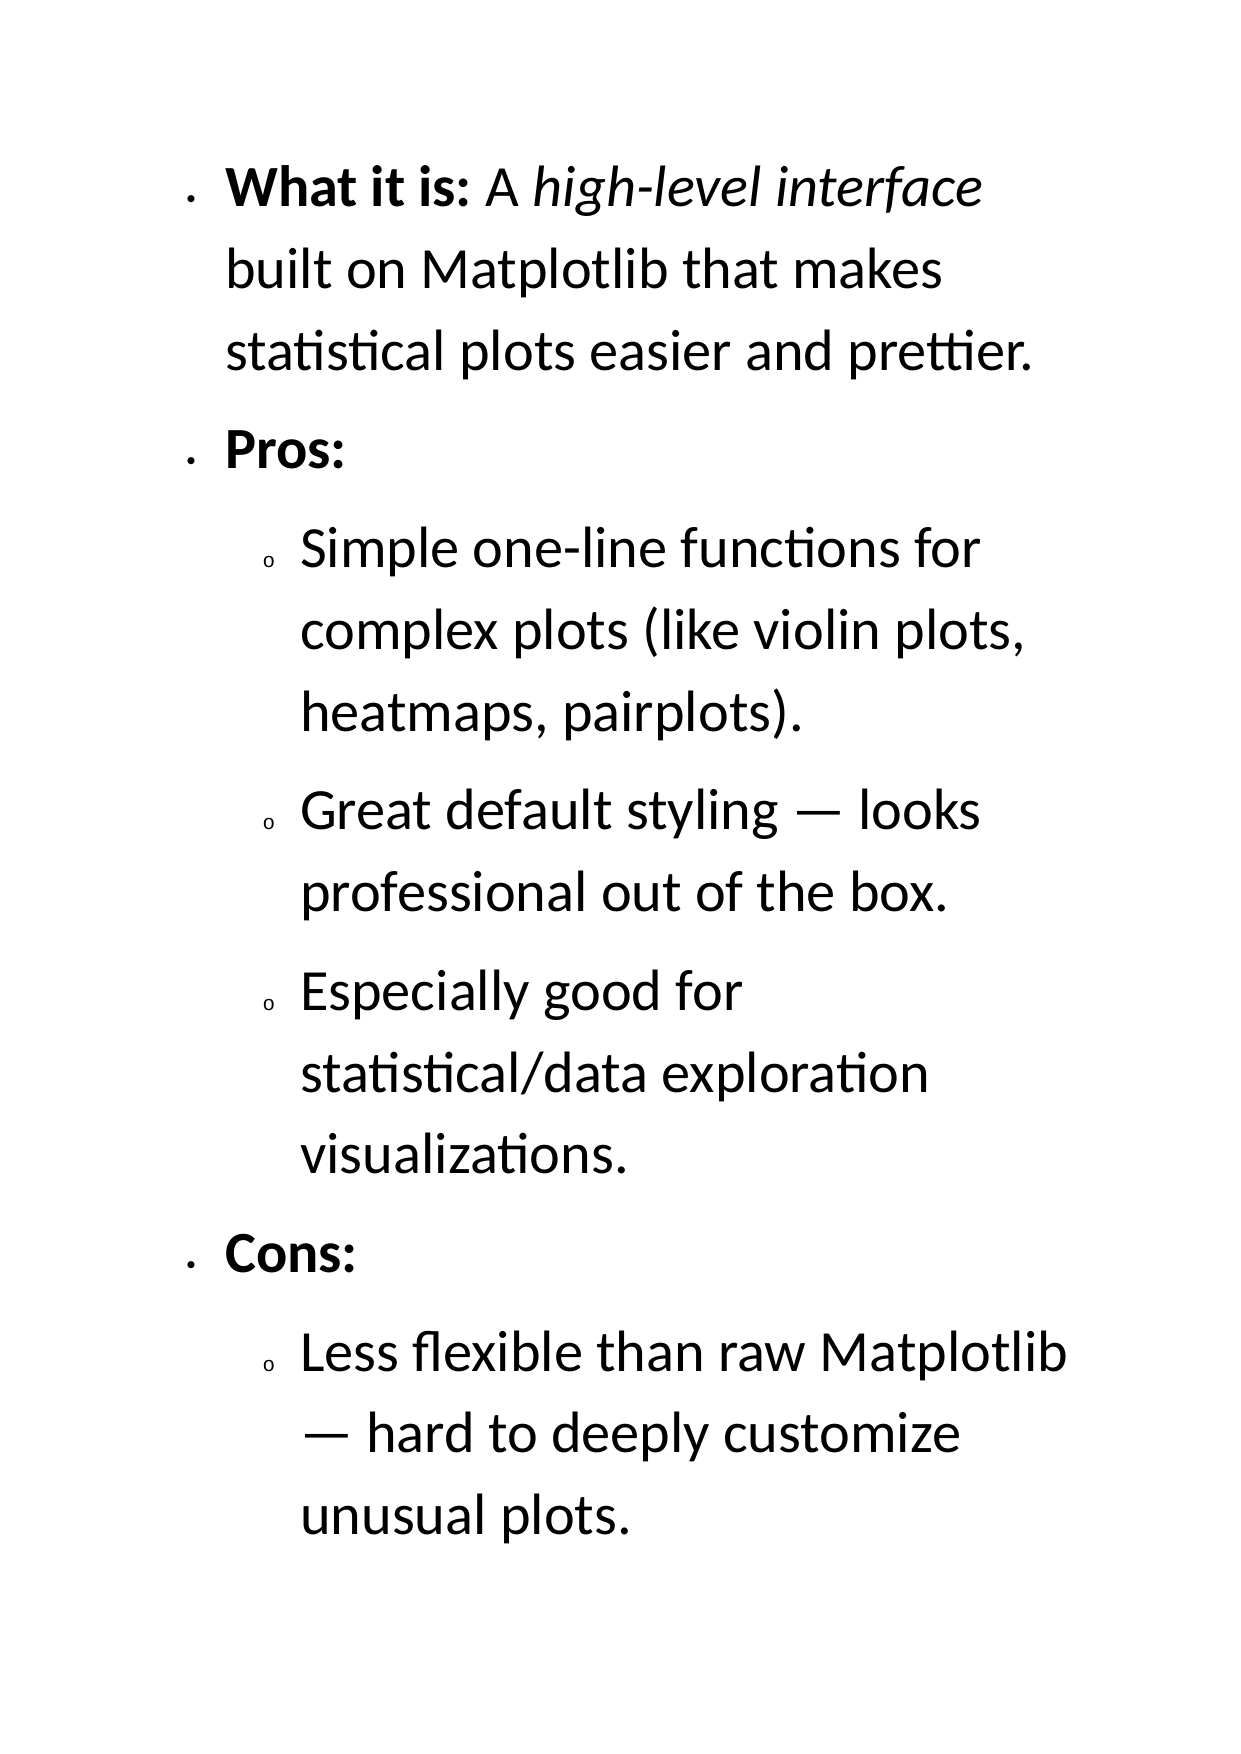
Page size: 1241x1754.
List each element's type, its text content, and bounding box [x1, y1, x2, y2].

list Especially good for statistical/data exploration visualizations. [262, 953, 1090, 1188]
list Cons: [187, 1216, 1090, 1287]
list Great default styling — looks professional out of the box. [262, 773, 1090, 926]
list What it is: A high-level interface built on Matplotlib that makes statistical plots easier and prettier. [187, 150, 1090, 385]
list Simple one-line functions for complex plots (like violin plots, heatmaps, pairplots). [262, 511, 1090, 746]
list Less flexible than raw Matplotlib — hard to deeply customize unusual plots. [262, 1314, 1090, 1549]
list Pros: [187, 412, 1090, 483]
